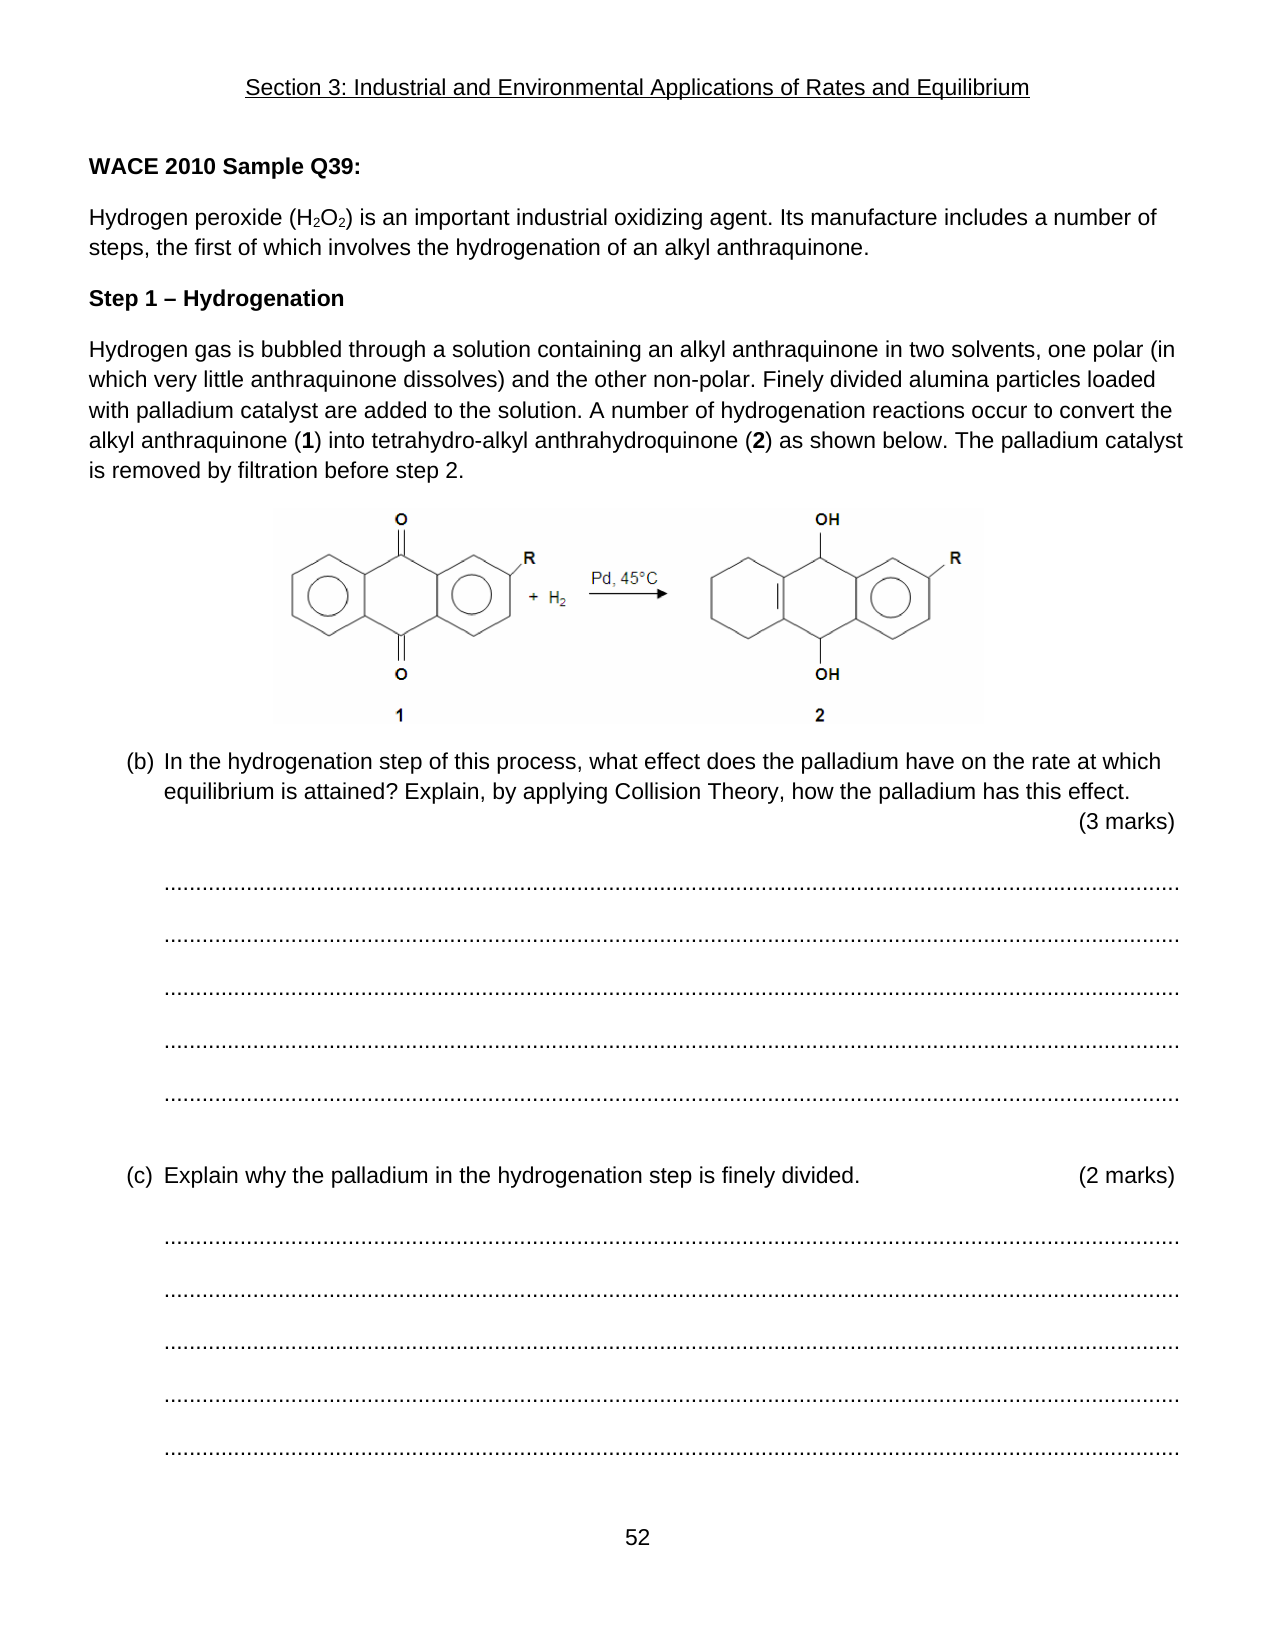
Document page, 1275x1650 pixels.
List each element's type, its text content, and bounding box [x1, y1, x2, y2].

list In the hydrogenation step of this process, what effect does the palladium have on the rate at which equilibrium is attained? Explain, by applying Collision Theory, how the palladium has this effect. [126, 748, 1186, 804]
list (3 marks) [164, 808, 1186, 834]
text WACE 2010 Sample Q39: [89, 153, 1186, 179]
text Step 1 – Hydrogenation [89, 285, 1186, 312]
text Hydrogen gas is bubbled through a solution containing an alkyl anthraquinone in two solvents, one polar (in which very little anthraquinone dissolves) and the other non-polar. Finely divided alumina particles loaded with palladium catalyst are added to the solution. A number of hydrogenation reactions occur to convert the alkyl anthraquinone (1) into tetrahydro-alkyl anthrahydroquinone (2) as shown below. The palladium catalyst is removed by filtration before step 2. [89, 336, 1186, 483]
list Explain why the palladium in the hydrogenation step is finely divided. (2 marks) [126, 1162, 1186, 1189]
text Hydrogen peroxide (H2O2) is an important industrial oxidizing agent. Its manufacture includes a number of steps, the first of which involves the hydrogenation of an alkyl anthraquinone. [89, 204, 1186, 261]
